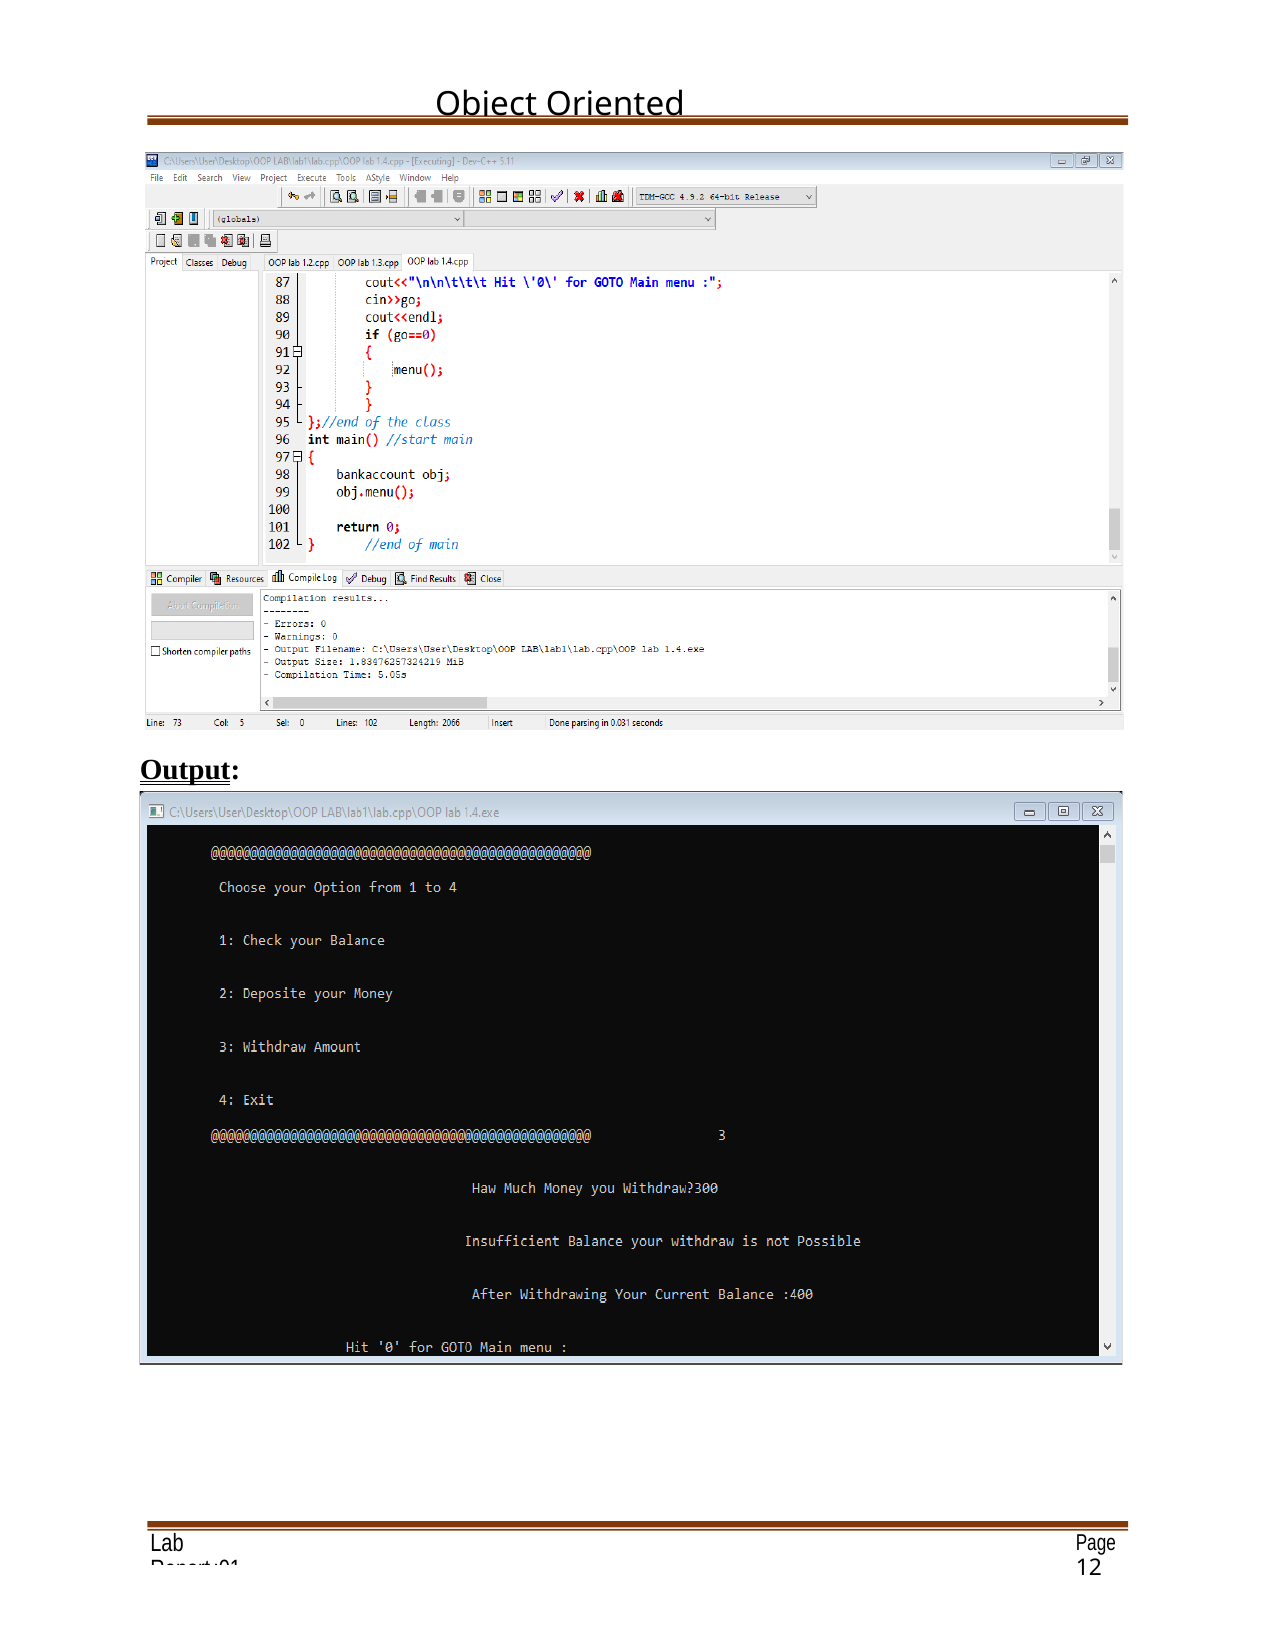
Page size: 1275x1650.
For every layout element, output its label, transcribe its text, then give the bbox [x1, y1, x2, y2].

text Output: [139, 752, 937, 786]
